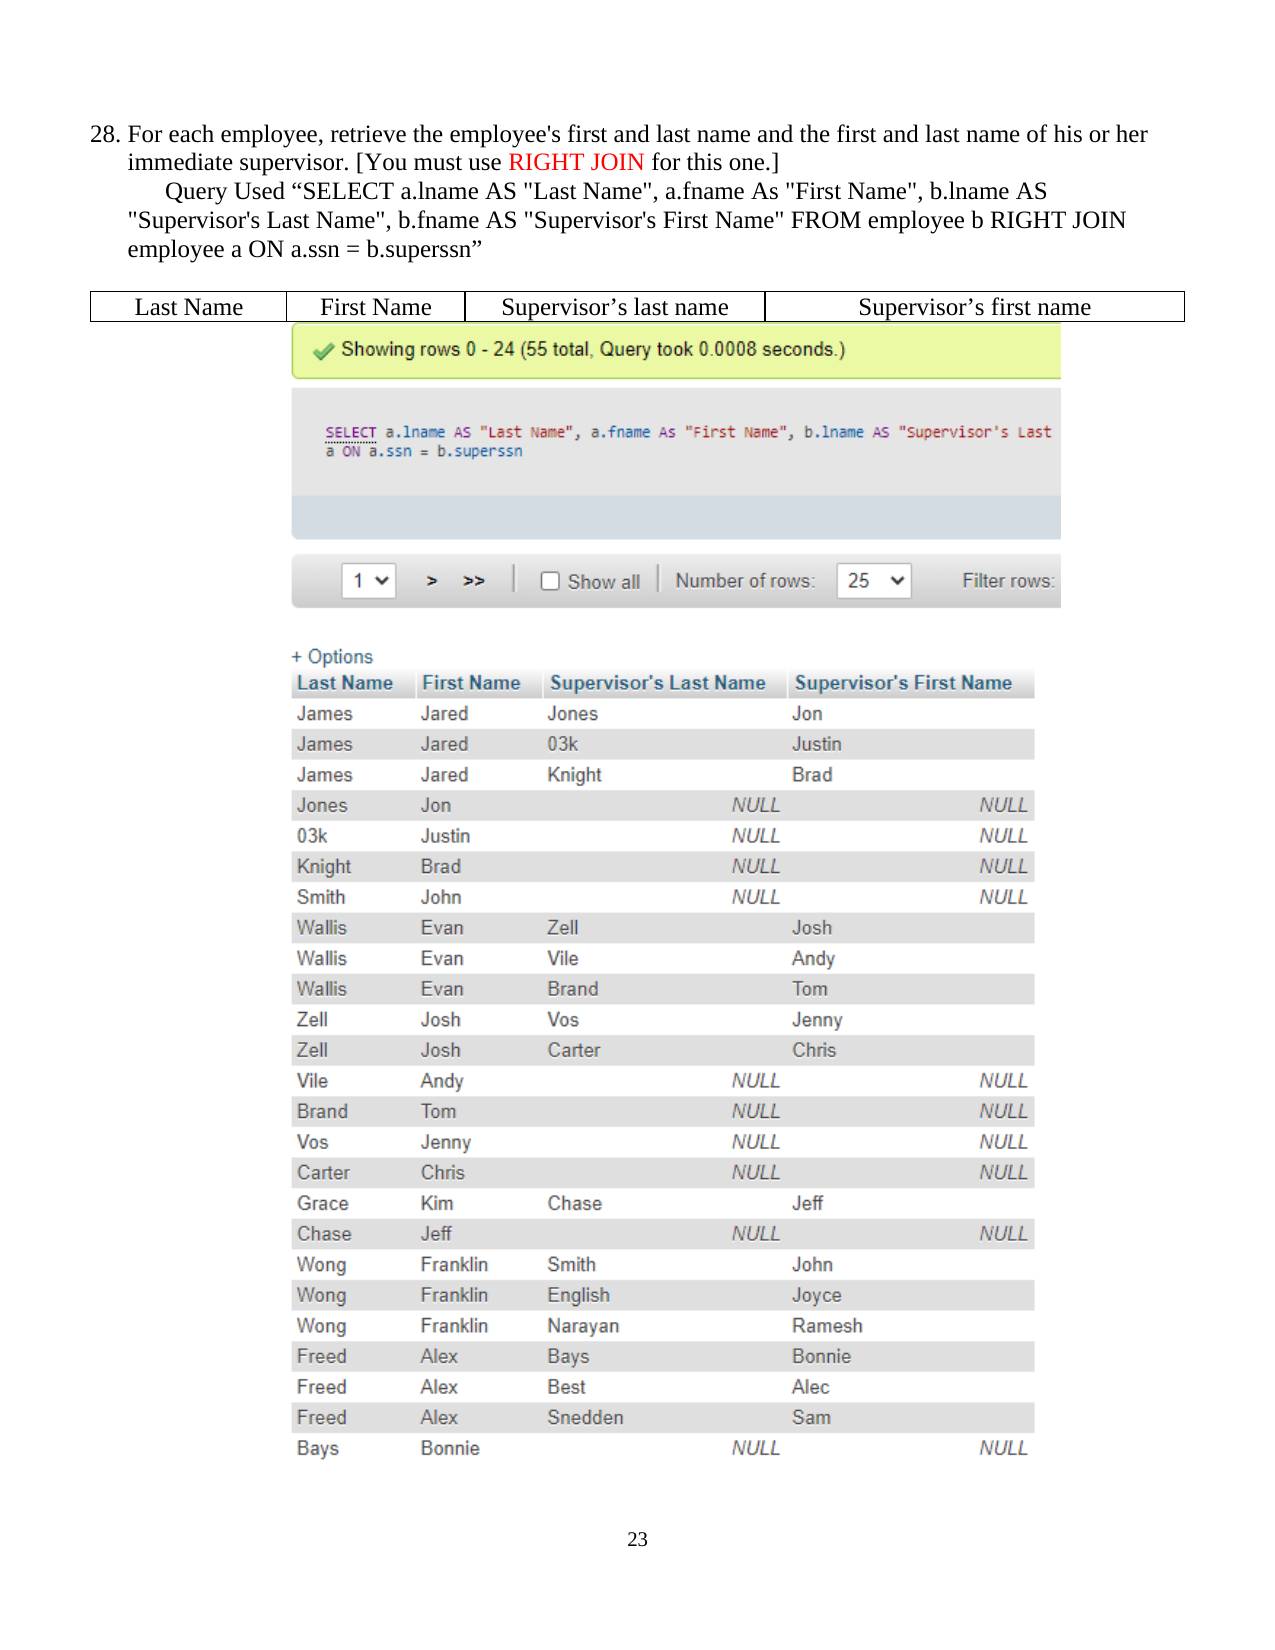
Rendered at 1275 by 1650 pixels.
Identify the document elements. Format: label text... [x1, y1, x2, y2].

table_header Supervisor’s first name [766, 292, 1184, 321]
list For each employee, retrieve the employee's first and last name and the first and last name of his or her immediate supervisor. [You must use RIGHT JOIN for this one.] [90, 119, 1185, 176]
table_header Last Name [91, 292, 286, 321]
list Query Used “SELECT a.lname AS "Last Name", a.fname As "First Name", b.lname AS "Supervisor's Last Name", b.fname AS "Supervisor's First Name" FROM employee b RIGHT JOIN employee a ON a.ssn = b.superssn” [127, 176, 1185, 262]
table_header Supervisor’s last name [466, 292, 764, 321]
table_header First Name [287, 292, 464, 321]
picture [289, 322, 1061, 1477]
